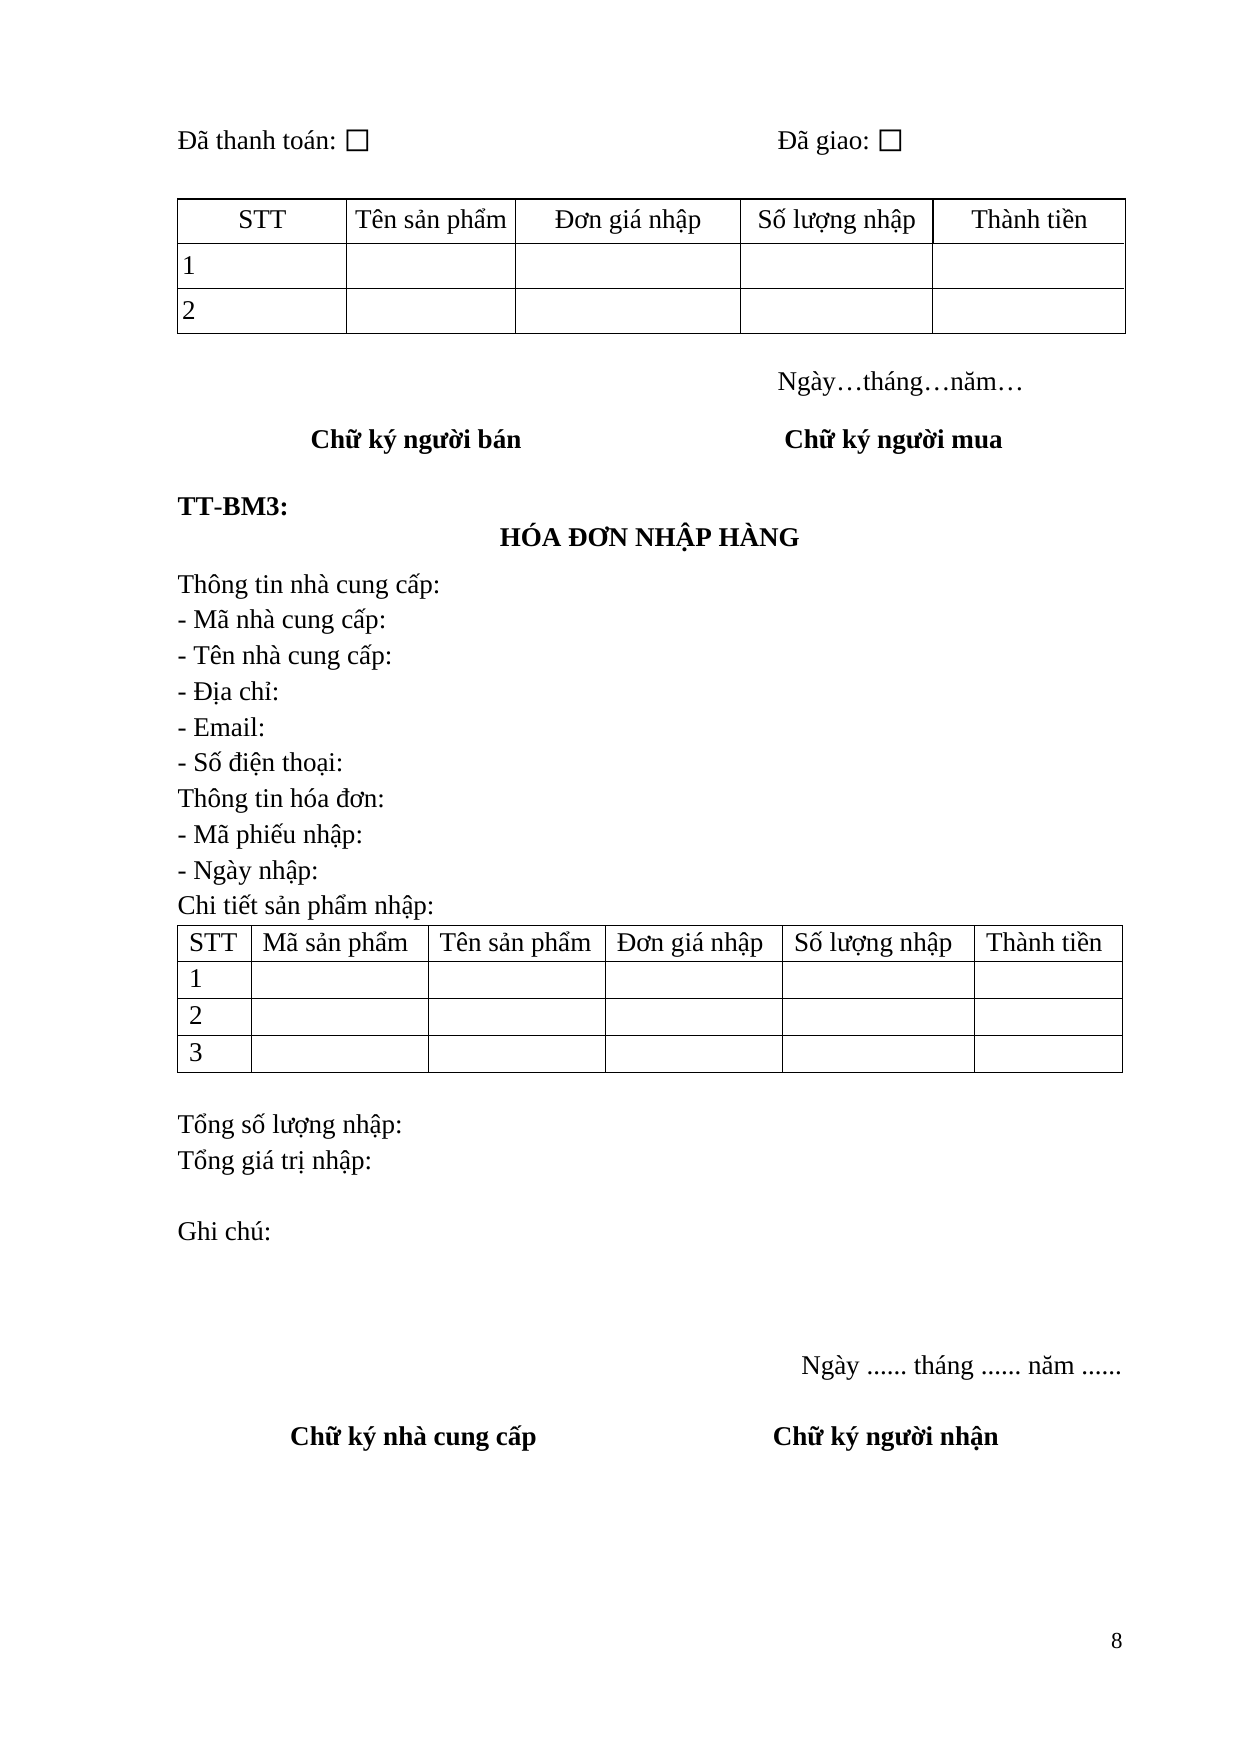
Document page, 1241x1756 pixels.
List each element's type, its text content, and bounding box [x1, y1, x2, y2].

table_header STT [178, 926, 251, 961]
text - Tên nhà cung cấp: [177, 639, 1122, 671]
table_cell 3 [178, 1036, 251, 1072]
table_cell [741, 244, 932, 288]
table_cell [783, 999, 974, 1035]
table_header Tên sản phẩm [347, 200, 515, 243]
text Ghi chú: [177, 1216, 1122, 1247]
table_cell [606, 999, 782, 1035]
table_header Số lượng nhập [783, 926, 974, 961]
table_cell [516, 289, 740, 333]
table_header STT [178, 200, 346, 243]
text - Ngày nhập: [177, 854, 1122, 885]
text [177, 118, 1122, 156]
table_header Chữ ký người bán [177, 423, 654, 490]
table_cell [975, 962, 1122, 998]
text Tổng số lượng nhập: [177, 1108, 1122, 1139]
table_header Chữ ký người nhận [649, 1420, 1122, 1593]
table_cell [606, 1036, 782, 1072]
table_cell [933, 243, 1125, 288]
table_header Chữ ký người mua [654, 423, 1132, 490]
text - Số điện thoại: [177, 747, 1122, 778]
table_cell [347, 289, 515, 333]
table_cell 2 [178, 999, 251, 1035]
table_header Số lượng nhập [741, 200, 932, 243]
text TT-BM3: [177, 490, 1122, 521]
table_cell [933, 288, 1125, 333]
table_cell [252, 1036, 428, 1072]
table_cell [516, 244, 740, 288]
table_cell 2 [178, 289, 346, 333]
table_cell 1 [178, 962, 251, 998]
table_cell [429, 1036, 605, 1072]
table_cell [429, 999, 605, 1035]
table_cell [975, 1036, 1122, 1072]
table_cell [606, 962, 782, 998]
text Ngày…tháng…năm… [177, 334, 1122, 423]
table_cell [252, 999, 428, 1035]
text HÓA ĐƠN NHẬP HÀNG [177, 521, 1122, 552]
text Tổng giá trị nhập: [177, 1144, 1122, 1175]
table_cell [783, 962, 974, 998]
text - Email: [177, 711, 1122, 742]
table_cell [975, 999, 1122, 1035]
text Ngày ...... tháng ...... năm ...... [177, 1313, 1122, 1380]
table_header Đơn giá nhập [516, 200, 740, 243]
text Thông tin hóa đơn: [177, 782, 1122, 813]
text - Mã phiếu nhập: [177, 818, 1122, 849]
text Chi tiết sản phẩm nhập: [177, 889, 1122, 921]
table_header Chữ ký nhà cung cấp [177, 1420, 649, 1593]
table_header Mã sản phẩm [252, 926, 428, 961]
table_cell [741, 289, 932, 333]
table_cell [347, 244, 515, 288]
table_header Tên sản phẩm [429, 926, 605, 961]
table_cell [429, 962, 605, 998]
table_cell [783, 1036, 974, 1072]
table_cell 1 [178, 244, 346, 288]
table_header Thành tiền [934, 200, 1125, 243]
text Thông tin nhà cung cấp: [177, 568, 1122, 599]
text - Mã nhà cung cấp: [177, 604, 1122, 635]
table_header Đơn giá nhập [606, 926, 782, 961]
table_cell [252, 962, 428, 998]
text - Địa chỉ: [177, 675, 1122, 706]
table_header Thành tiền [975, 926, 1122, 961]
